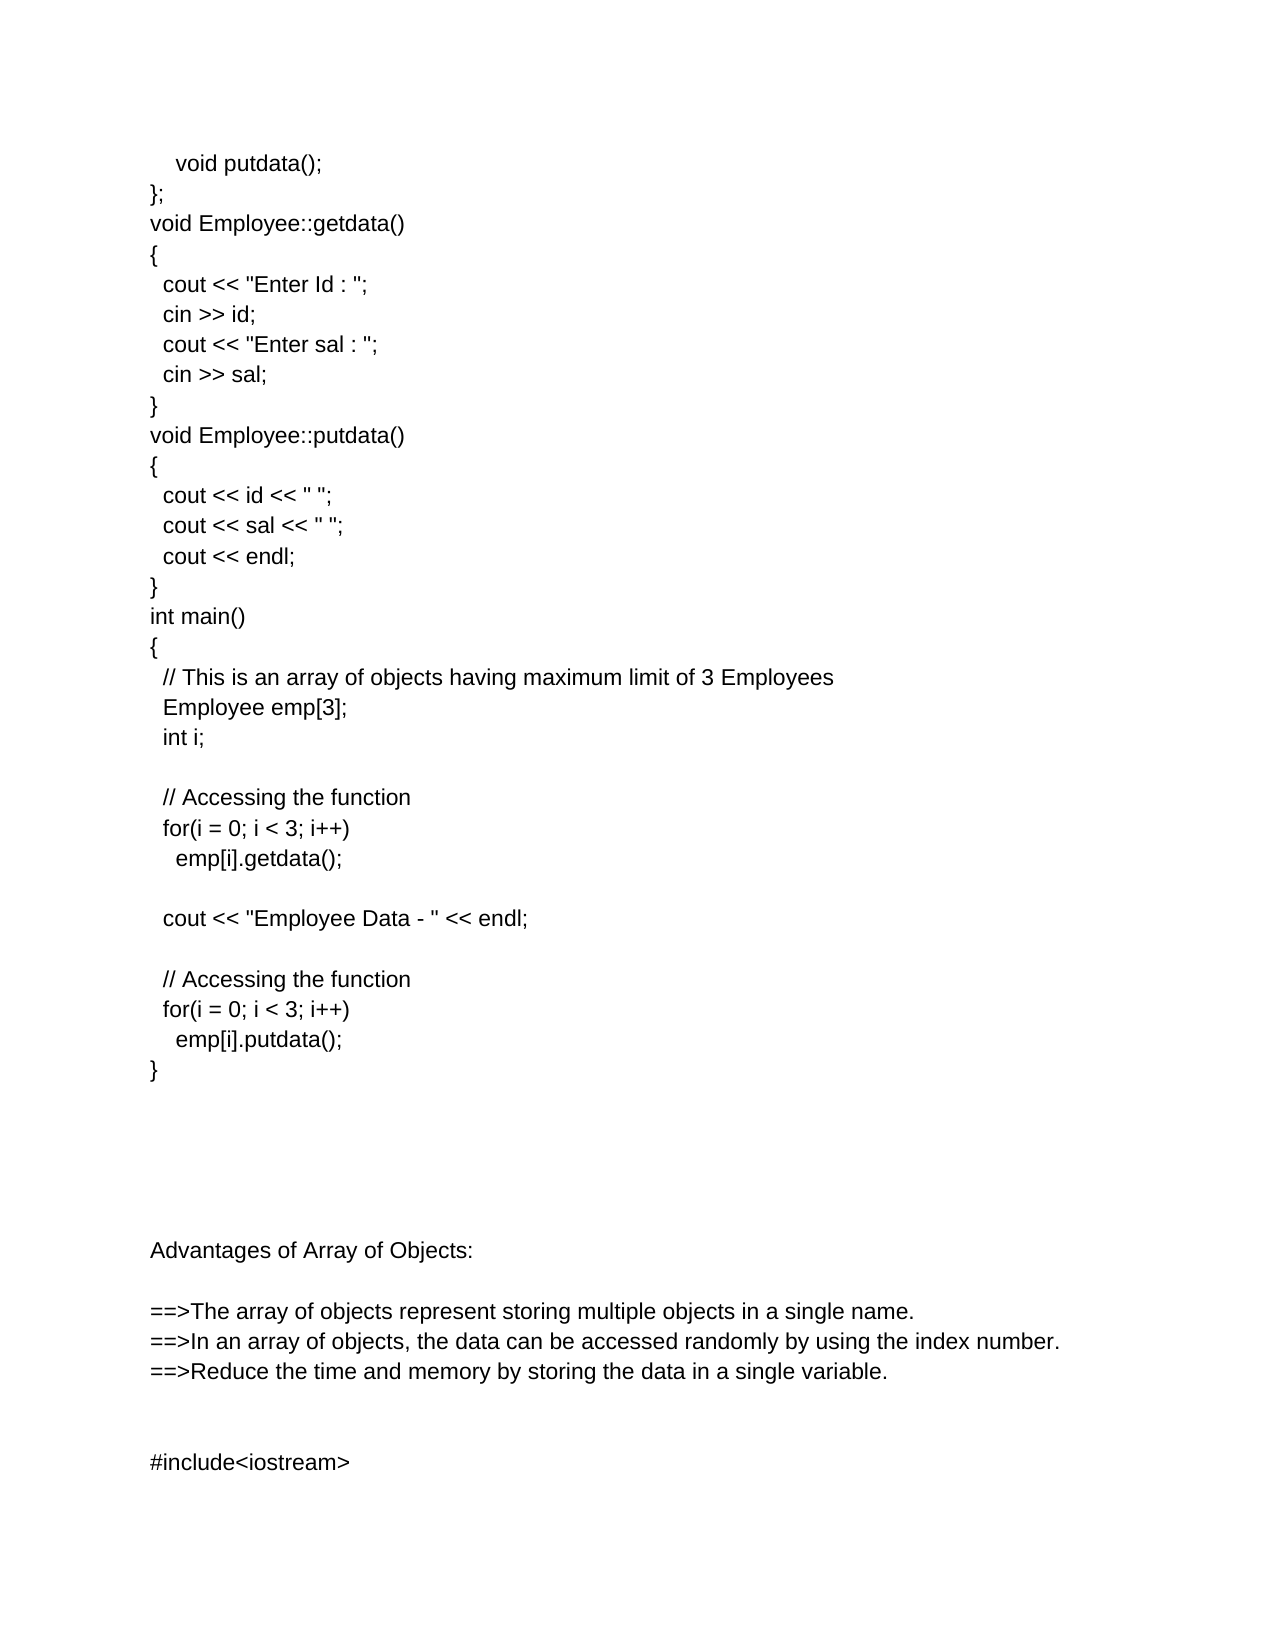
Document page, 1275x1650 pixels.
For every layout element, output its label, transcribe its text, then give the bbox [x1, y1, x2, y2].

text cin >> id; [150, 301, 1125, 327]
text { [150, 452, 1125, 478]
text Advantages of Array of Objects: [150, 1237, 1125, 1264]
text emp[i].getdata(); [150, 845, 1125, 871]
text cout << "Employee Data - " << endl; [150, 905, 1125, 932]
text cout << endl; [150, 543, 1125, 569]
text for(i = 0; i < 3; i++) [150, 996, 1125, 1022]
text cout << sal << " "; [150, 512, 1125, 539]
text for(i = 0; i < 3; i++) [150, 814, 1125, 841]
text ==>Reduce the time and memory by storing the data in a single variable. [150, 1358, 1125, 1385]
text } [150, 573, 1125, 599]
text cout << "Enter Id : "; [150, 271, 1125, 297]
text // Accessing the function [150, 966, 1125, 992]
text #include<iostream> [150, 1449, 1125, 1475]
text { [150, 633, 1125, 660]
text void Employee::getdata() [150, 210, 1125, 237]
text // Accessing the function [150, 784, 1125, 811]
text }; [150, 180, 1125, 207]
text cin >> sal; [150, 361, 1125, 388]
text void Employee::putdata() [150, 422, 1125, 448]
text } [150, 392, 1125, 418]
text emp[i].putdata(); [150, 1026, 1125, 1052]
text int main() [150, 603, 1125, 629]
text Employee emp[3]; [150, 694, 1125, 720]
text cout << "Enter sal : "; [150, 331, 1125, 358]
text void putdata(); [150, 150, 1125, 176]
text cout << id << " "; [150, 482, 1125, 509]
text } [150, 1056, 1125, 1083]
text { [150, 241, 1125, 267]
text // This is an array of objects having maximum limit of 3 Employees [150, 663, 1125, 690]
text ==>In an array of objects, the data can be accessed randomly by using the index number. [150, 1328, 1125, 1354]
text int i; [150, 724, 1125, 750]
text ==>The array of objects represent storing multiple objects in a single name. [150, 1298, 1125, 1324]
